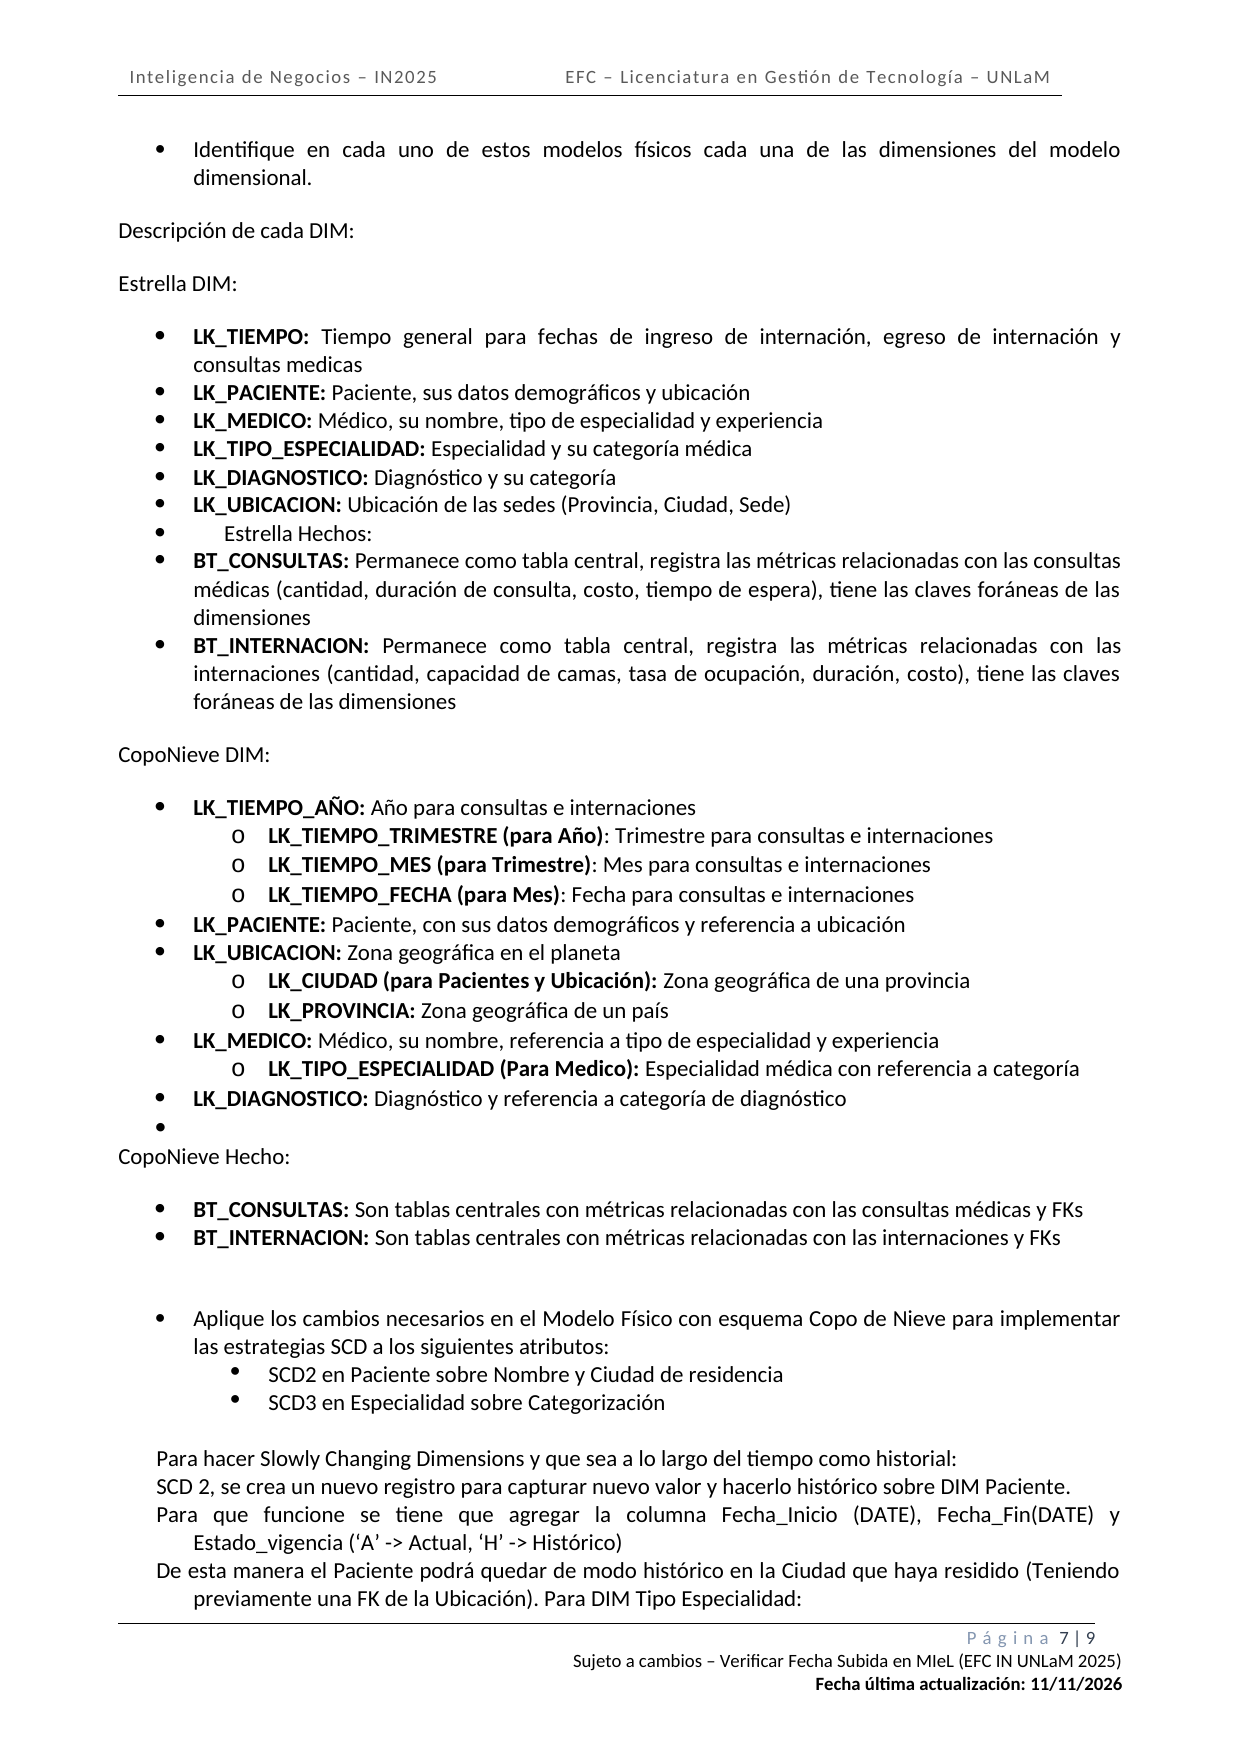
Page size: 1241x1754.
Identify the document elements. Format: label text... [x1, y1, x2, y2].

text Para que funcione se tiene que agregar la columna Fecha_Inicio (DATE), Fecha_Fin(DATE) y Estado_vigencia (‘A’ -> Actual, ‘H’ -> Histórico) [156, 1500, 1122, 1556]
list Identifique en cada uno de estos modelos físicos cada una de las dimensiones del modelo dimensional. [156, 135, 1122, 191]
list BT_CONSULTAS: Son tablas centrales con métricas relacionadas con las consultas médicas y FKs [156, 1195, 1122, 1223]
list SCD2 en Paciente sobre Nombre y Ciudad de residencia [231, 1360, 1122, 1388]
text Descripción de cada DIM: [118, 216, 1122, 244]
text De esta manera el Paciente podrá quedar de modo histórico en la Ciudad que haya residido (Teniendo previamente una FK de la Ubicación). Para DIM Tipo Especialidad: [156, 1556, 1122, 1612]
list LK_TIPO_ESPECIALIDAD (Para Medico): Especialidad médica con referencia a categoría [231, 1054, 1122, 1084]
text Estrella DIM: [118, 269, 1122, 297]
list LK_UBICACION: Zona geográfica en el planeta [156, 938, 1122, 966]
list LK_UBICACION: Ubicación de las sedes (Provincia, Ciudad, Sede) [156, 491, 1122, 519]
list LK_PROVINCIA: Zona geográfica de un país [231, 996, 1122, 1026]
list LK_PACIENTE: Paciente, sus datos demográficos y ubicación [156, 378, 1122, 407]
text SCD 2, se crea un nuevo registro para capturar nuevo valor y hacerlo histórico sobre DIM Paciente. [156, 1472, 1122, 1500]
list LK_DIAGNOSTICO: Diagnóstico y referencia a categoría de diagnóstico [156, 1084, 1122, 1112]
list LK_TIPO_ESPECIALIDAD: Especialidad y su categoría médica [156, 434, 1122, 463]
text CopoNieve DIM: [118, 740, 1122, 768]
list LK_CIUDAD (para Pacientes y Ubicación): Zona geográfica de una provincia [231, 966, 1122, 996]
list LK_PACIENTE: Paciente, con sus datos demográficos y referencia a ubicación [156, 910, 1122, 938]
list LK_TIEMPO_TRIMESTRE (para Año): Trimestre para consultas e internaciones [231, 821, 1122, 851]
list Estrella Hechos: [156, 519, 1122, 547]
list LK_TIEMPO_FECHA (para Mes): Fecha para consultas e internaciones [231, 880, 1122, 910]
list SCD3 en Especialidad sobre Categorización [231, 1388, 1122, 1416]
list LK_MEDICO: Médico, su nombre, tipo de especialidad y experiencia [156, 407, 1122, 434]
text Para hacer Slowly Changing Dimensions y que sea a lo largo del tiempo como historial: [156, 1444, 1122, 1472]
list BT_INTERNACION: Permanece como tabla central, registra las métricas relacionadas con las internaciones (cantidad, capacidad de camas, tasa de ocupación, duración, costo), tiene las claves foráneas de las dimensiones [156, 631, 1122, 715]
list LK_TIEMPO: Tiempo general para fechas de ingreso de internación, egreso de internación y consultas medicas [156, 322, 1122, 378]
list LK_MEDICO: Médico, su nombre, referencia a tipo de especialidad y experiencia [156, 1026, 1122, 1054]
list BT_CONSULTAS: Permanece como tabla central, registra las métricas relacionadas con las consultas médicas (cantidad, duración de consulta, costo, tiempo de espera), tiene las claves foráneas de las dimensiones [156, 547, 1122, 631]
text CopoNieve Hecho: [118, 1142, 1122, 1170]
list Aplique los cambios necesarios en el Modelo Físico con esquema Copo de Nieve para implementar las estrategias SCD a los siguientes atributos: [156, 1304, 1122, 1360]
list LK_DIAGNOSTICO: Diagnóstico y su categoría [156, 463, 1122, 491]
list BT_INTERNACION: Son tablas centrales con métricas relacionadas con las internaciones y FKs [156, 1223, 1122, 1251]
list LK_TIEMPO_MES (para Trimestre): Mes para consultas e internaciones [231, 851, 1122, 880]
list LK_TIEMPO_AÑO: Año para consultas e internaciones [156, 793, 1122, 821]
